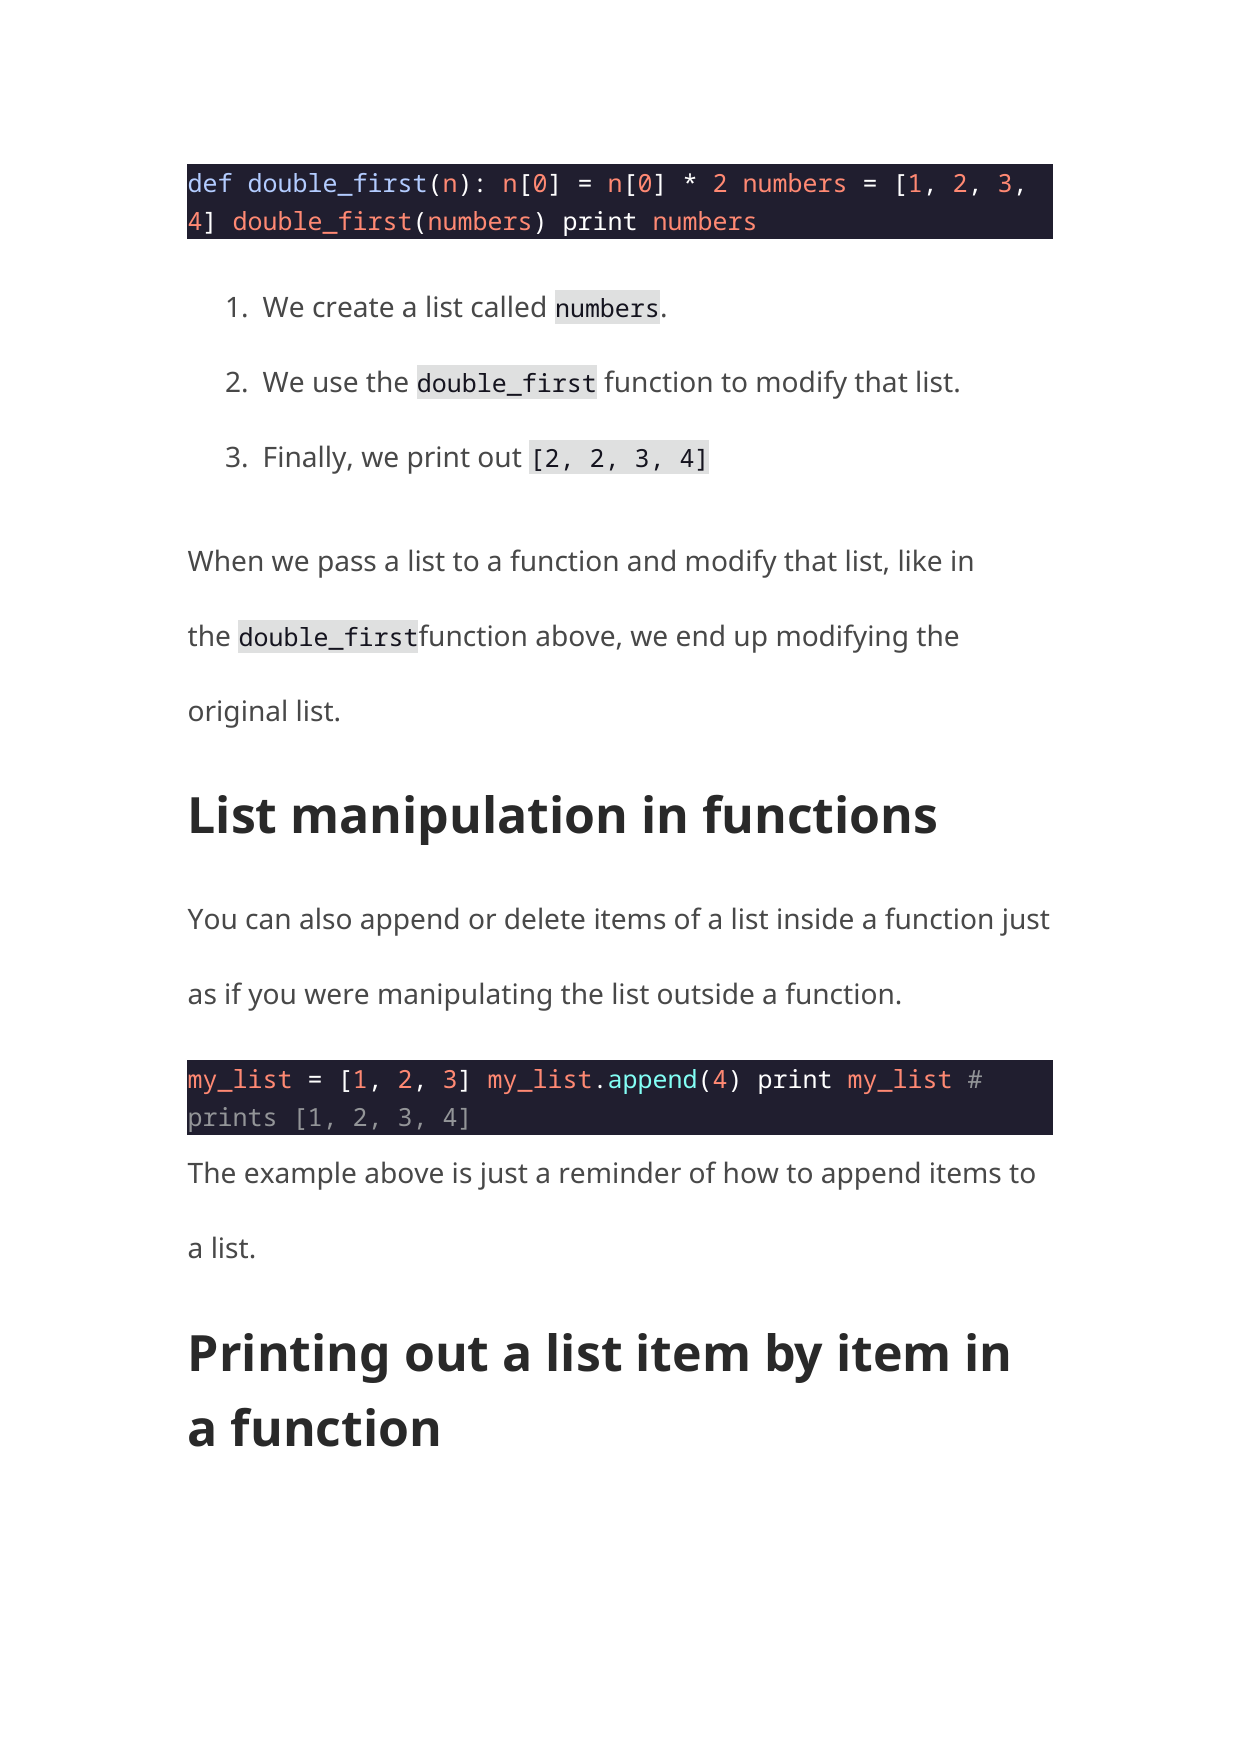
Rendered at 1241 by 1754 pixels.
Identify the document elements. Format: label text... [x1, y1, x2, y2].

subtitle List manipulation in functions [187, 777, 1053, 852]
list We create a list called numbers. [225, 269, 1053, 344]
text my_list = [1, 2, 3] my_list.append(4) print my_list # prints [1, 2, 3, 4] [187, 1060, 1053, 1135]
text You can also append or delete items of a list inside a function just as if you were manipulating the list outside a function. [187, 881, 1053, 1031]
list Finally, we print out [2, 2, 3, 4] [225, 419, 1053, 494]
text The example above is just a reminder of how to append items to a list. [187, 1135, 1053, 1285]
text When we pass a list to a function and modify that list, like in the double_firstfunction above, we end up modifying the original list. [187, 523, 1053, 748]
text def double_first(n): n[0] = n[0] * 2 numbers = [1, 2, 3, 4] double_first(numbers) print numbers [187, 164, 1053, 239]
list We use the double_first function to modify that list. [225, 344, 1053, 419]
subtitle Printing out a list item by item in a function [187, 1314, 1053, 1464]
